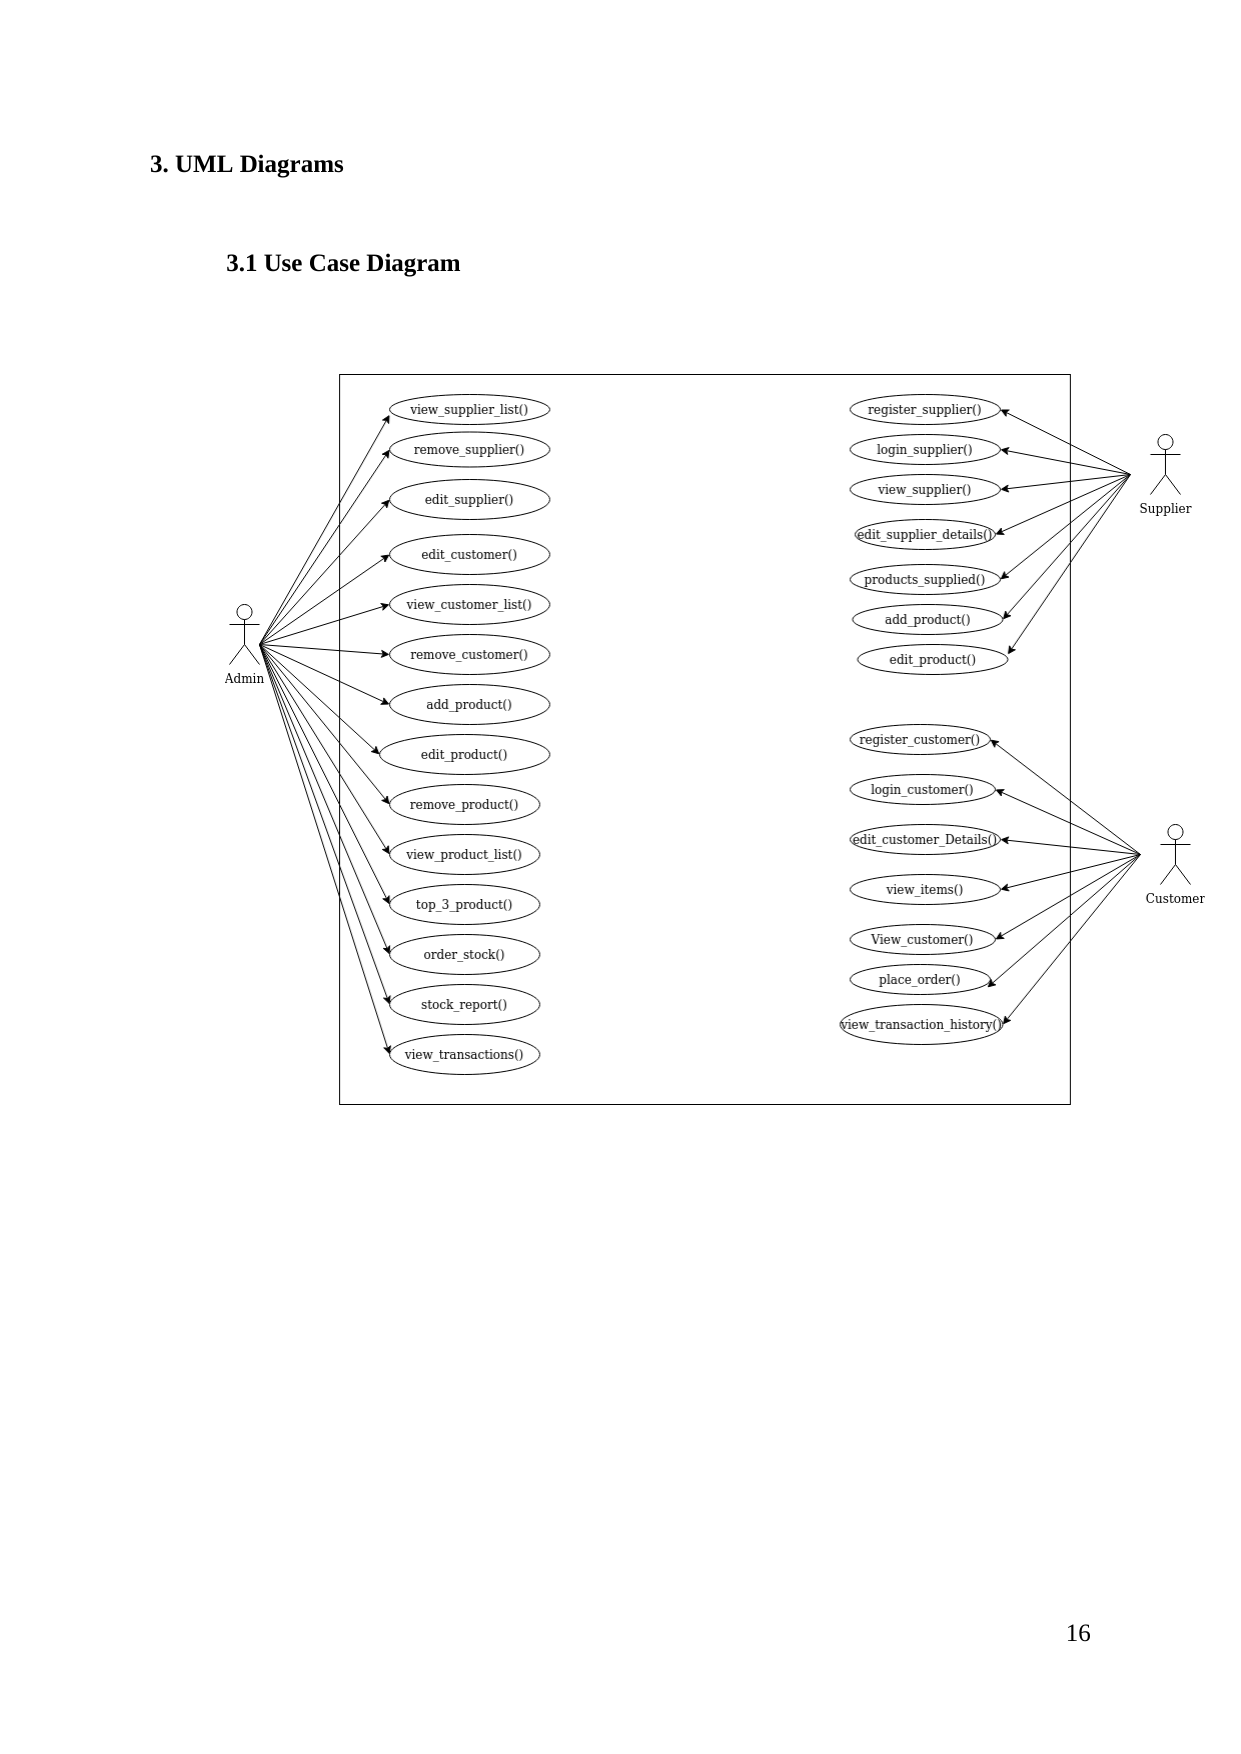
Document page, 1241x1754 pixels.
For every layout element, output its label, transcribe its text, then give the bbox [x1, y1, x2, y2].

subtitle 3.1 Use Case Diagram [226, 248, 1172, 277]
picture [225, 374, 1205, 1105]
text 3. UML Diagrams [150, 149, 1172, 178]
